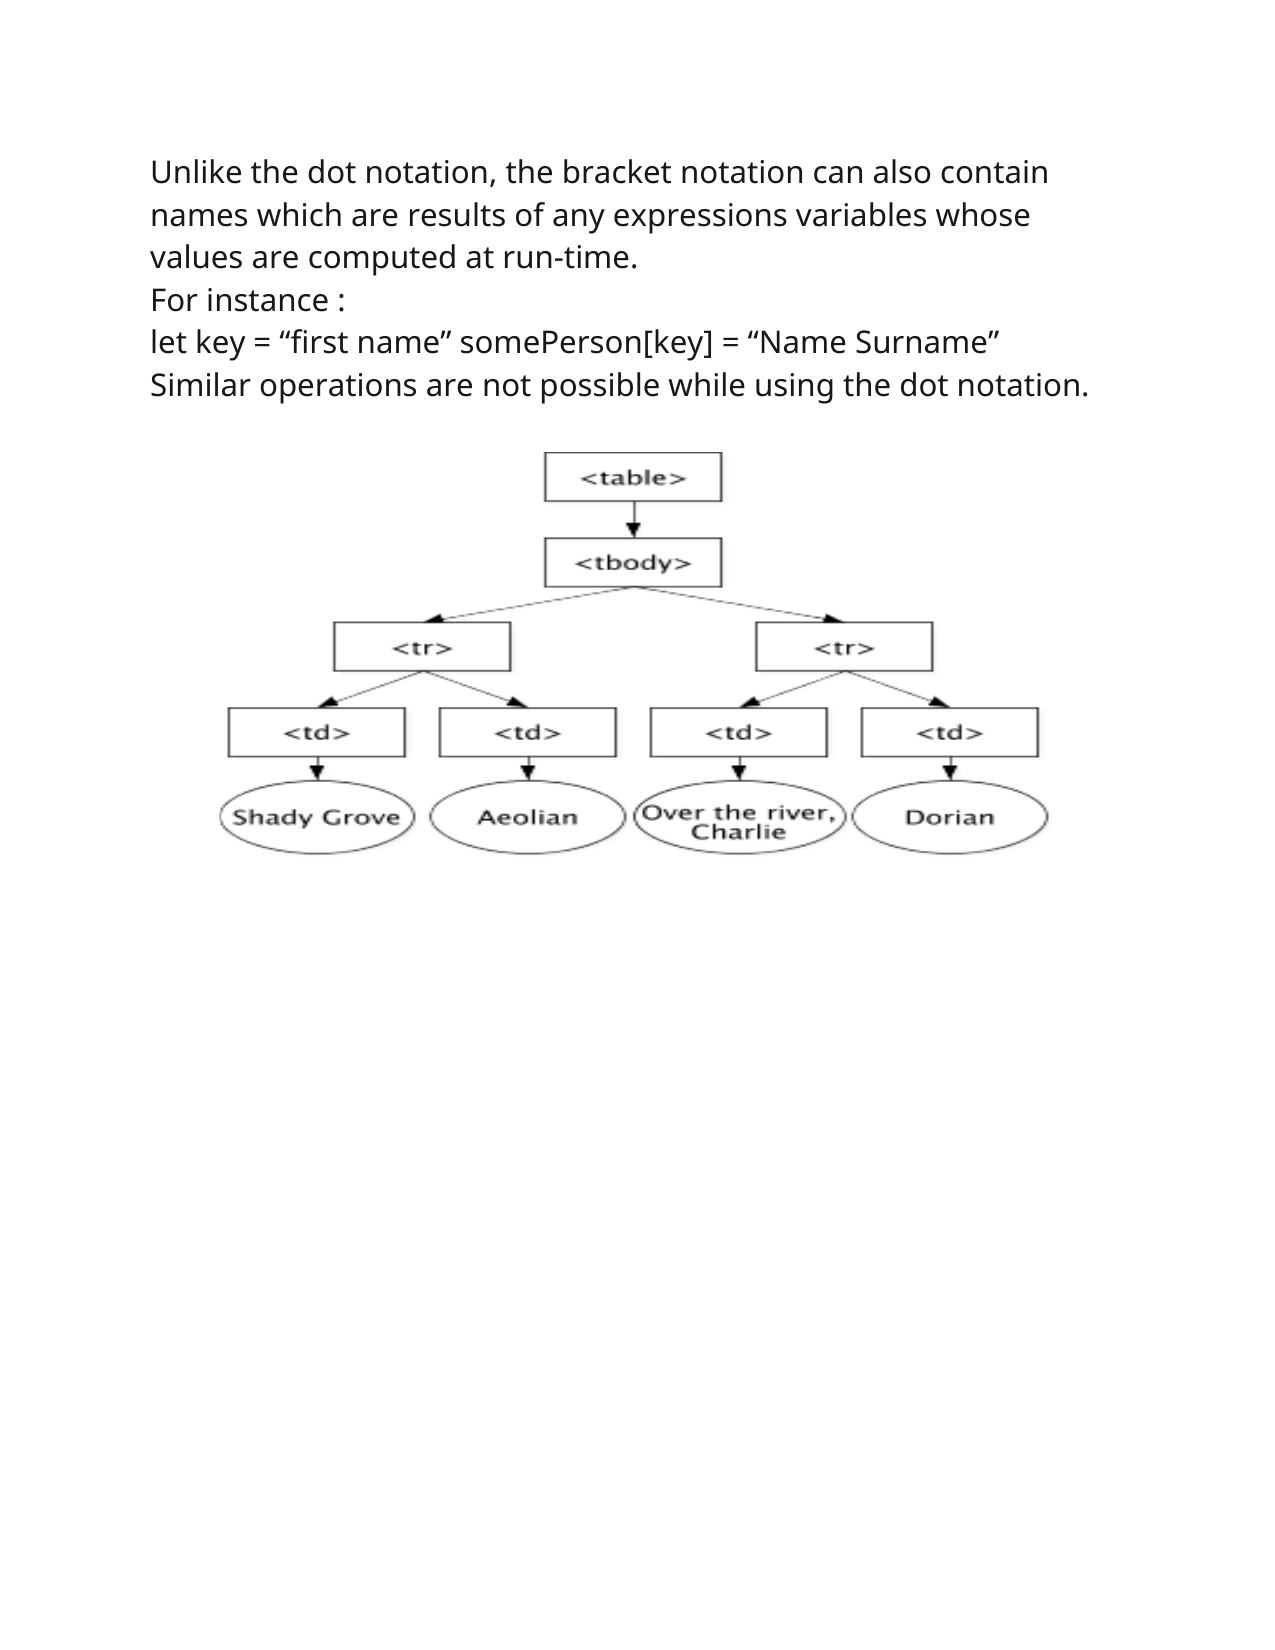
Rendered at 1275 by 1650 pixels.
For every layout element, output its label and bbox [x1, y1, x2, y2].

picture [219, 452, 1056, 858]
text [150, 150, 1125, 406]
